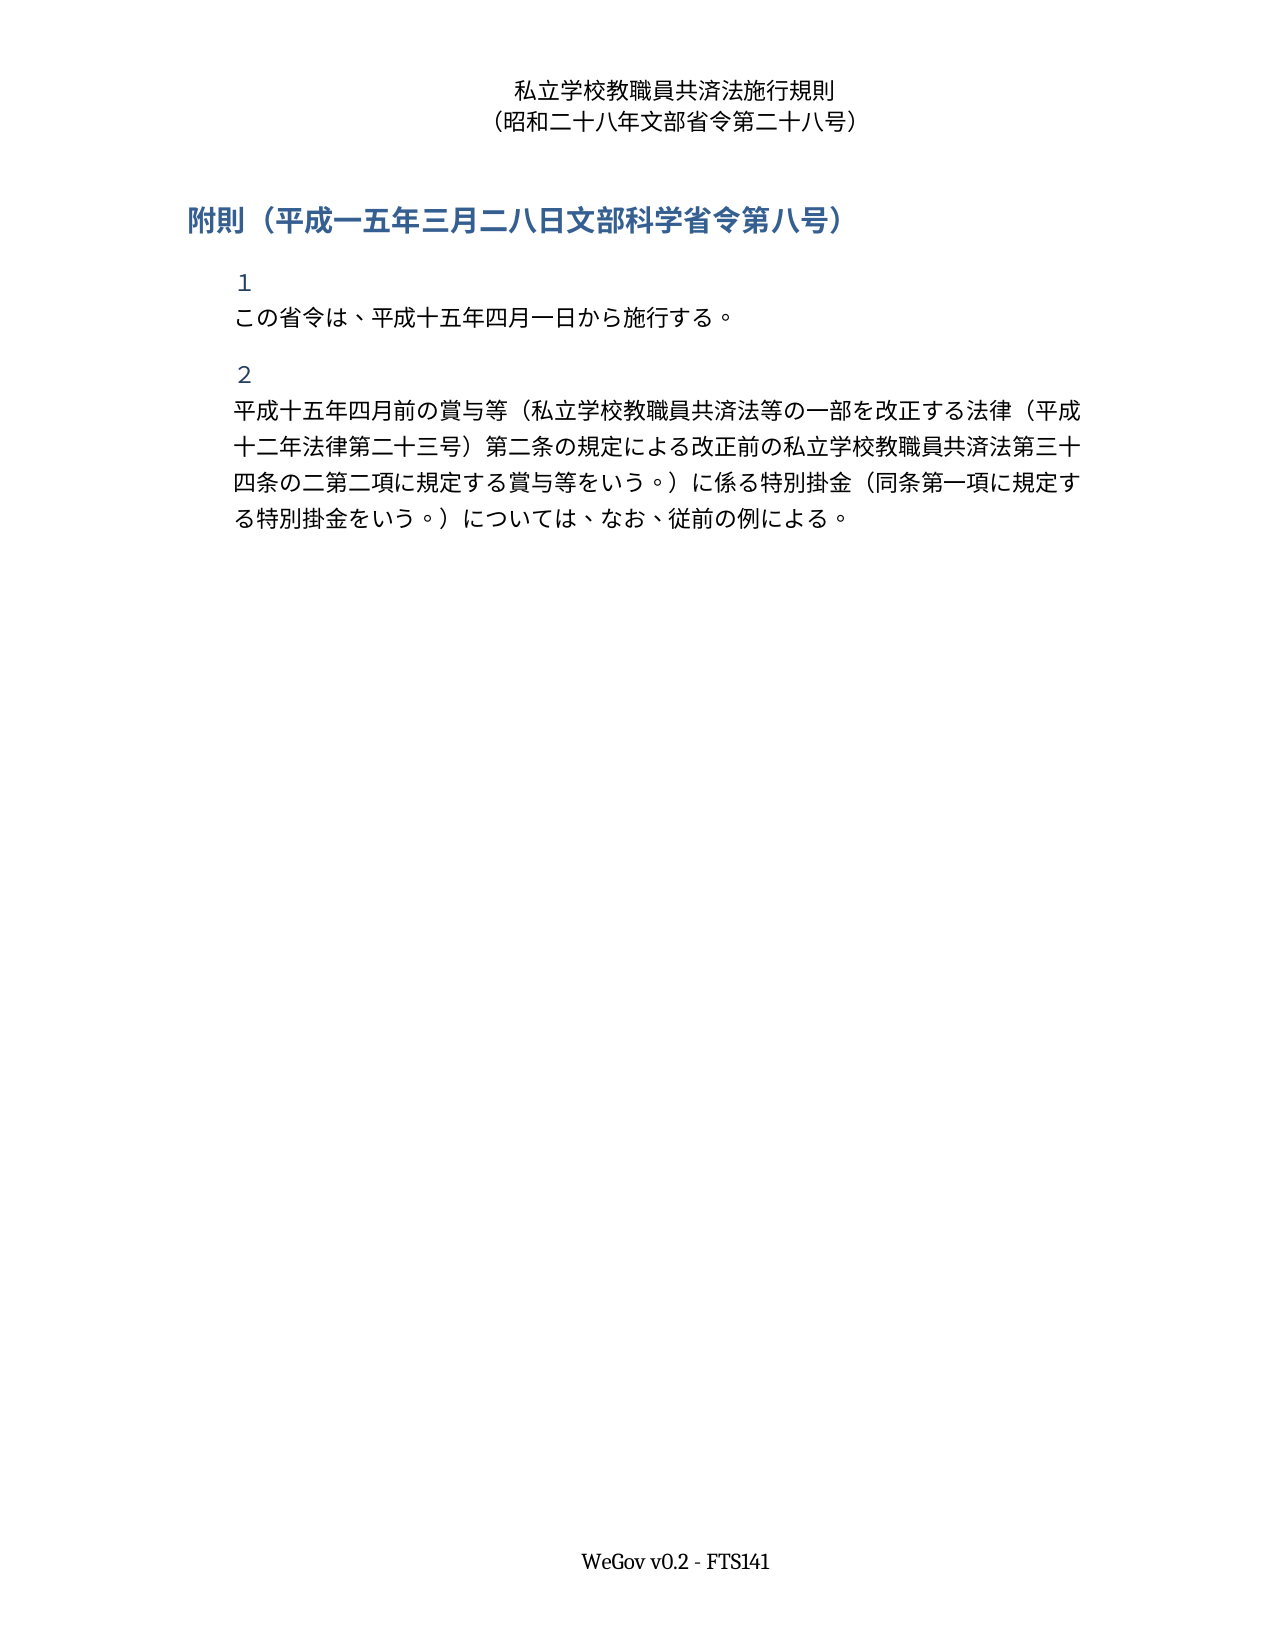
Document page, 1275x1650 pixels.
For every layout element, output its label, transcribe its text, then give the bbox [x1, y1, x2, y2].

subtitle １ [233, 266, 1087, 298]
subtitle 附則（平成一五年三月二八日文部科学省令第八号） [187, 200, 1087, 240]
text この省令は、平成十五年四月一日から施行する。 [233, 302, 1087, 334]
text 平成十五年四月前の賞与等（私立学校教職員共済法等の一部を改正する法律（平成十二年法律第二十三号）第二条の規定による改正前の私立学校教職員共済法第三十四条の二第二項に規定する賞与等をいう。）に係る特別掛金（同条第一項に規定する特別掛金をいう。）については、なお、従前の例による。 [233, 395, 1087, 534]
subtitle ２ [233, 359, 1087, 390]
